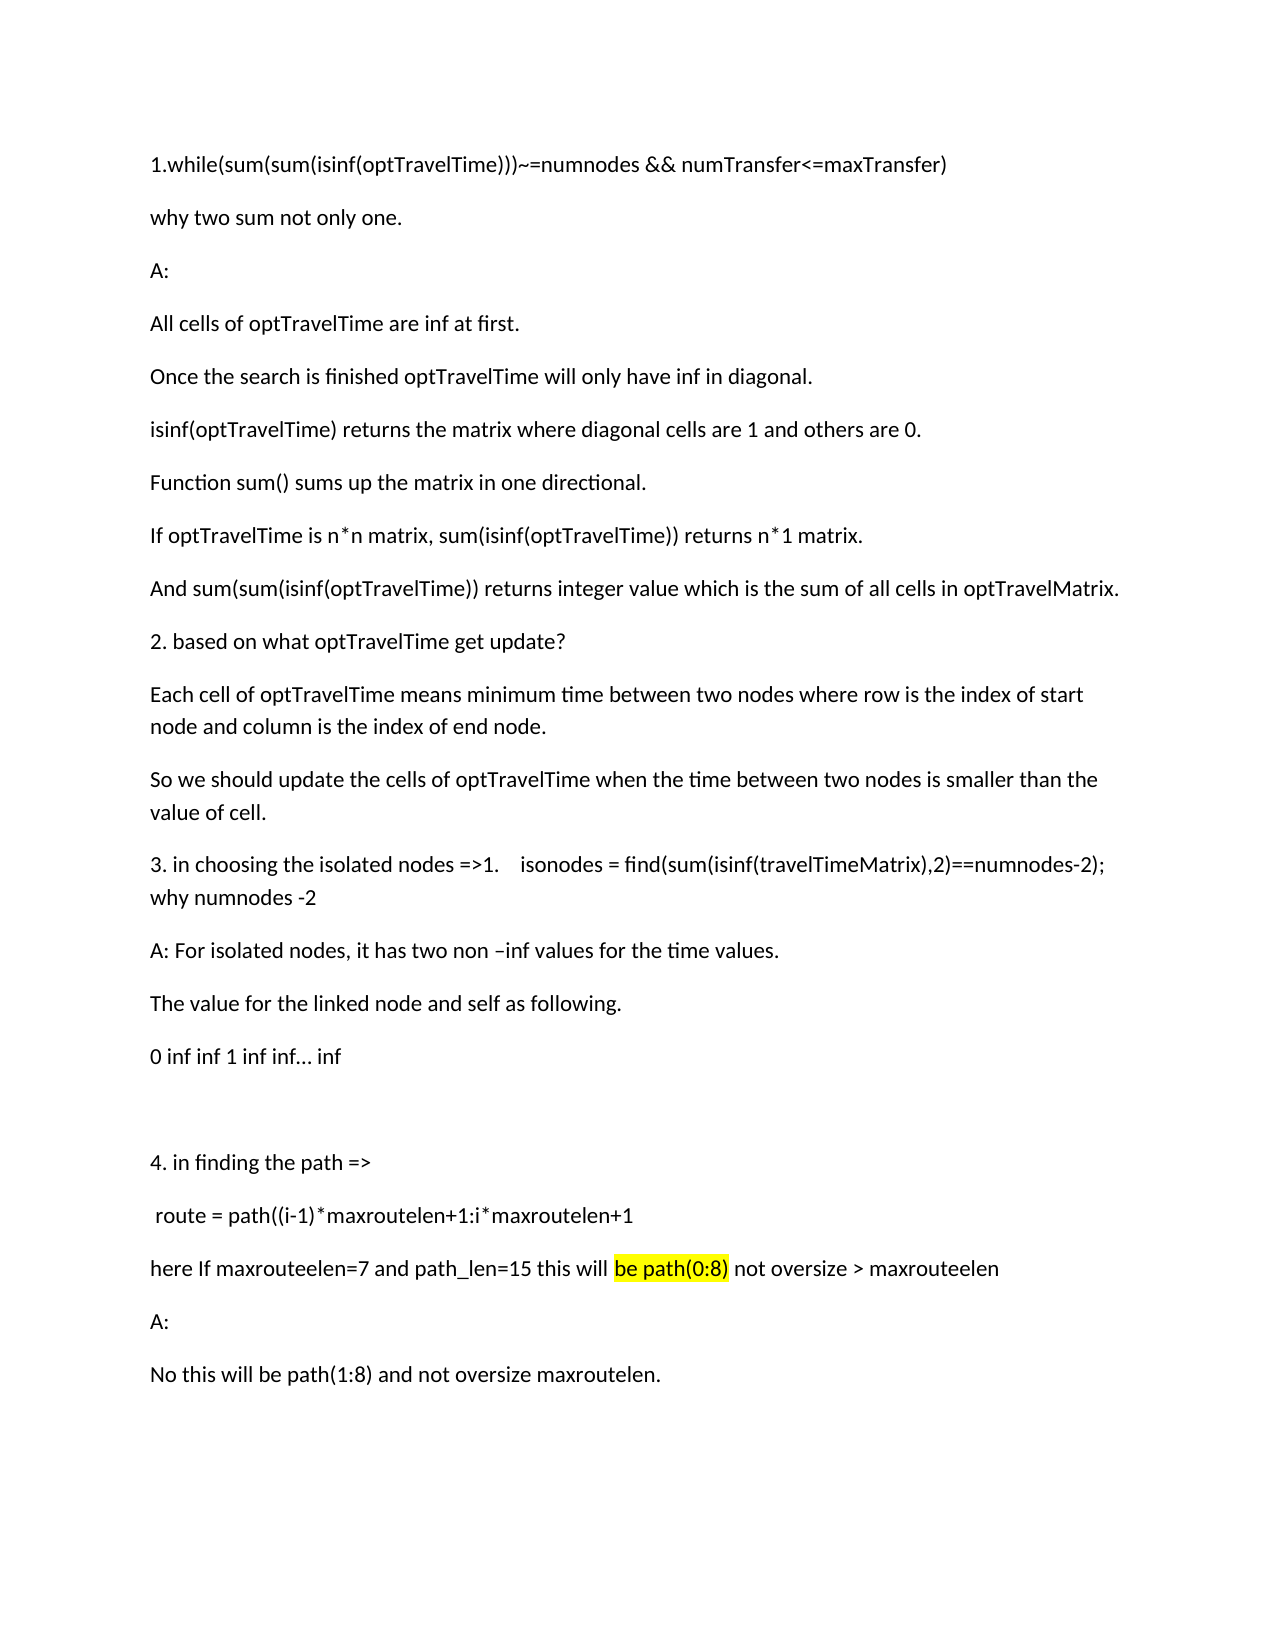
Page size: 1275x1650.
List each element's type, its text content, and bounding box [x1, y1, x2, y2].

text 3. in choosing the isolated nodes =>1. isonodes = find(sum(isinf(travelTimeMatrix),2)==numnodes-2); why numnodes -2 [150, 851, 1125, 911]
text Function sum() sums up the matrix in one directional. [150, 468, 1125, 496]
text And sum(sum(isinf(optTravelTime)) returns integer value which is the sum of all cells in optTravelMatrix. [150, 574, 1125, 602]
text The value for the linked node and self as following. [150, 989, 1125, 1017]
text isinf(optTravelTime) returns the matrix where diagonal cells are 1 and others are 0. [150, 415, 1125, 443]
text All cells of optTravelTime are inf at first. [150, 309, 1125, 337]
text So we should update the cells of optTravelTime when the time between two nodes is smaller than the value of cell. [150, 765, 1125, 826]
text If optTravelTime is n*n matrix, sum(isinf(optTravelTime)) returns n*1 matrix. [150, 521, 1125, 549]
text No this will be path(1:8) and not oversize maxroutelen. [150, 1360, 1125, 1388]
text route = path((i-1)*maxroutelen+1:i*maxroutelen+1 [150, 1201, 1125, 1229]
text A: For isolated nodes, it has two non –inf values for the time values. [150, 936, 1125, 964]
text A: [150, 256, 1125, 284]
text here If maxrouteelen=7 and path_len=15 this will be path(0:8) not oversize > maxrouteelen [729, 1254, 1125, 1282]
text 0 inf inf 1 inf inf… inf [150, 1042, 1125, 1070]
text why two sum not only one. [150, 203, 1125, 231]
text Each cell of optTravelTime means minimum time between two nodes where row is the index of start node and column is the index of end node. [150, 680, 1125, 740]
text A: [150, 1307, 1125, 1335]
text 2. based on what optTravelTime get update? [150, 627, 1125, 655]
text here If maxrouteelen=7 and path_len=15 this will be path(0:8) not oversize > maxrouteelen [150, 1254, 614, 1282]
text 1.while(sum(sum(isinf(optTravelTime)))~=numnodes && numTransfer<=maxTransfer) [150, 150, 1125, 178]
text 4. in finding the path => [150, 1148, 1125, 1176]
text Once the search is finished optTravelTime will only have inf in diagonal. [150, 362, 1125, 390]
